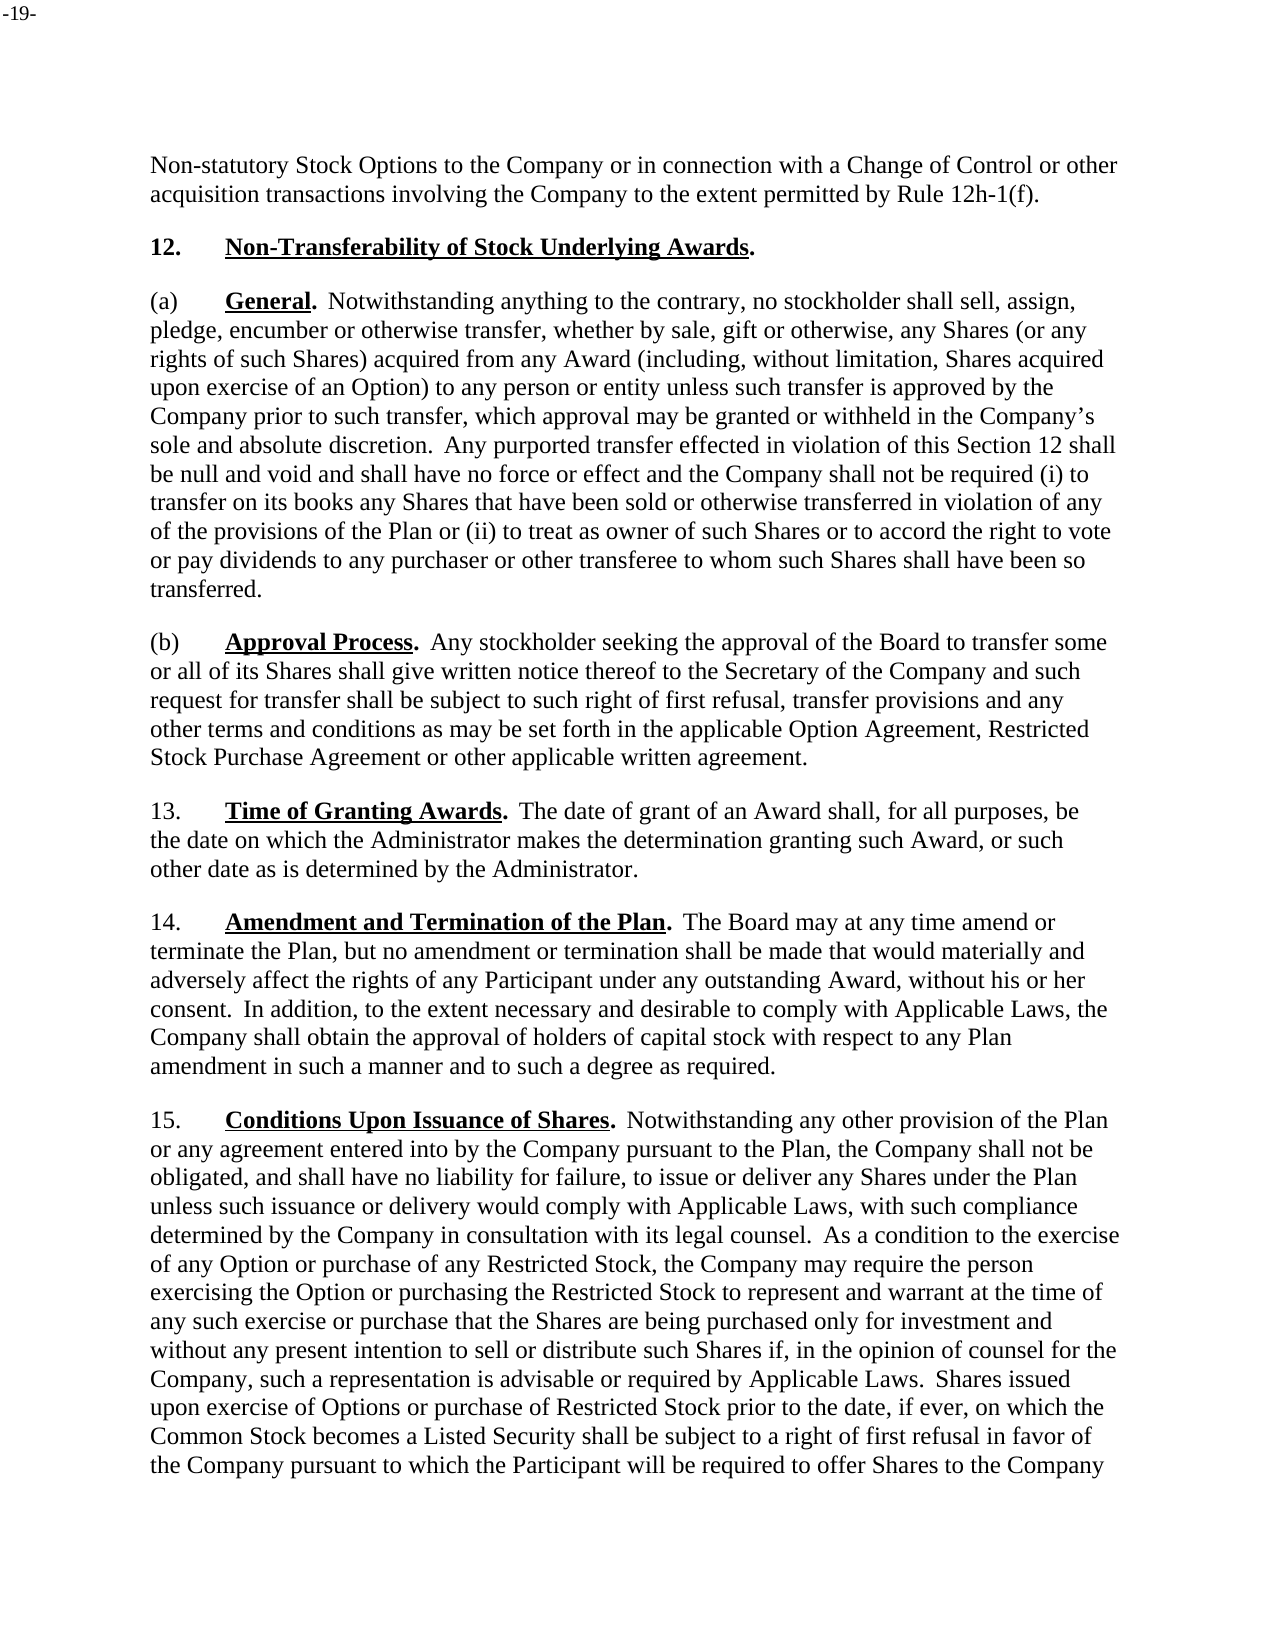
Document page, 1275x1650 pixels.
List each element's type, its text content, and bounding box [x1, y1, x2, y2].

list Approval Process. Any stockholder seeking the approval of the Board to transfer some or all of its Shares shall give written notice thereof to the Secretary of the Company and such request for transfer shall be subject to such right of first refusal, transfer provisions and any other terms and conditions as may be set forth in the applicable Option Agreement, Restricted Stock Purchase Agreement or other applicable written agreement. [150, 627, 1121, 771]
list Amendment and Termination of the Plan. The Board may at any time amend or terminate the Plan, but no amendment or termination shall be made that would materially and adversely affect the rights of any Participant under any outstanding Award, without his or her consent. In addition, to the extent necessary and desirable to comply with Applicable Laws, the Company shall obtain the approval of holders of capital stock with respect to any Plan amendment in such a manner and to such a degree as required. [150, 907, 1108, 1080]
list Conditions Upon Issuance of Shares. Notwithstanding any other provision of the Plan or any agreement entered into by the Company pursuant to the Plan, the Company shall not be obligated, and shall have no liability for failure, to issue or deliver any Shares under the Plan unless such issuance or delivery would comply with Applicable Laws, with such compliance determined by the Company in consultation with its legal counsel. As a condition to the exercise of any Option or purchase of any Restricted Stock, the Company may require the person exercising the Option or purchasing the Restricted Stock to represent and warrant at the time of any such exercise or purchase that the Shares are being purchased only for investment and without any present intention to sell or distribute such Shares if, in the opinion of counsel for the Company, such a representation is advisable or required by Applicable Laws. Shares issued upon exercise of Options or purchase of Restricted Stock prior to the date, if ever, on which the Common Stock becomes a Listed Security shall be subject to a right of first refusal in favor of the Company pursuant to which the Participant will be required to offer Shares to the Company [150, 1105, 1120, 1479]
list Time of Granting Awards. The date of grant of an Award shall, for all purposes, be the date on which the Administrator makes the determination granting such Award, or such other date as is determined by the Administrator. [150, 796, 1113, 882]
subtitle Non-Transferability of Stock Underlying Awards. [150, 232, 1171, 261]
list General. Notwithstanding anything to the contrary, no stockholder shall sell, assign, pledge, encumber or otherwise transfer, whether by sale, gift or otherwise, any Shares (or any rights of such Shares) acquired from any Award (including, without limitation, Shares acquired upon exercise of an Option) to any person or entity unless such transfer is approved by the Company prior to such transfer, which approval may be granted or withheld in the Company’s sole and absolute discretion. Any purported transfer effected in violation of this Section 12 shall be null and void and shall have no force or effect and the Company shall not be required (i) to transfer on its books any Shares that have been sold or otherwise transferred in violation of any of the provisions of the Plan or (ii) to treat as owner of such Shares or to accord the right to vote or pay dividends to any purchaser or other transferee to whom such Shares shall have been so transferred. [150, 286, 1118, 602]
text Non-statutory Stock Options to the Company or in connection with a Change of Control or other acquisition transactions involving the Company to the extent permitted by Rule 12h-1(f). [150, 150, 1171, 207]
